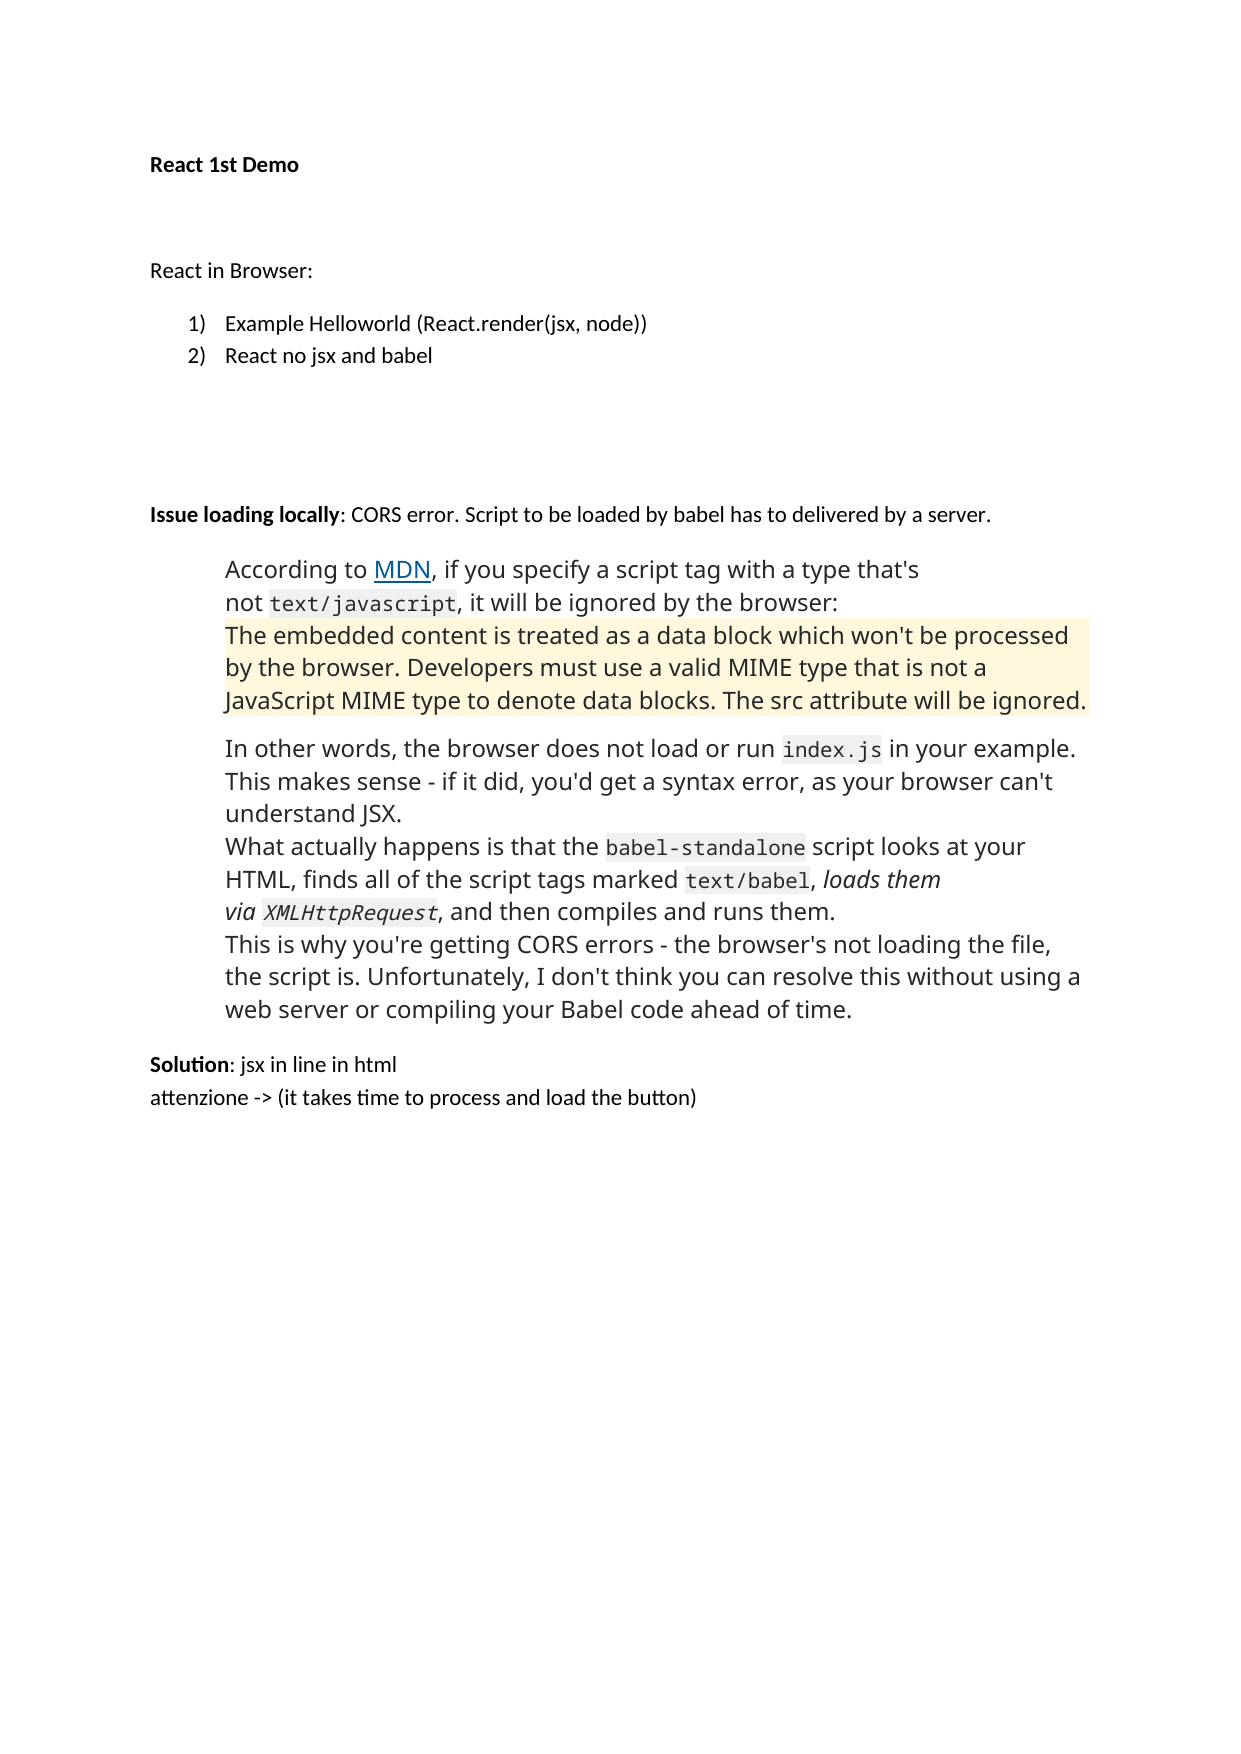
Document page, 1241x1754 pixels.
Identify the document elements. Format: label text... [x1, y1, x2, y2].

list Example Helloworld (React.render(jsx, node)) [187, 309, 1090, 337]
text This is why you're getting CORS errors - the browser's not loading the file, the script is. Unfortunately, I don't think you can resolve this without using a web server or compiling your Babel code ahead of time. [225, 928, 1090, 1025]
text In other words, the browser does not load or run index.js in your example. This makes sense - if it did, you'd get a syntax error, as your browser can't understand JSX. [225, 732, 1090, 830]
text Issue loading locally: CORS error. Script to be loaded by babel has to delivered by a server. [150, 500, 1090, 528]
text What actually happens is that the babel-standalone script looks at your HTML, finds all of the script tags marked text/babel, loads them via XMLHttpRequest, and then compiles and runs them. [225, 830, 1090, 928]
text According to MDN, if you specify a script tag with a type that's not text/javascript, it will be ignored by the browser: [225, 553, 1090, 618]
text React in Browser: [150, 256, 1090, 284]
text The embedded content is treated as a data block which won't be processed by the browser. Developers must use a valid MIME type that is not a JavaScript MIME type to denote data blocks. The src attribute will be ignored. [225, 618, 1090, 716]
list React no jsx and babel [187, 341, 1090, 369]
text React 1st Demo [150, 150, 1090, 178]
text Solution: jsx in line in html attenzione -> (it takes time to process and load the button) [150, 1050, 1090, 1111]
